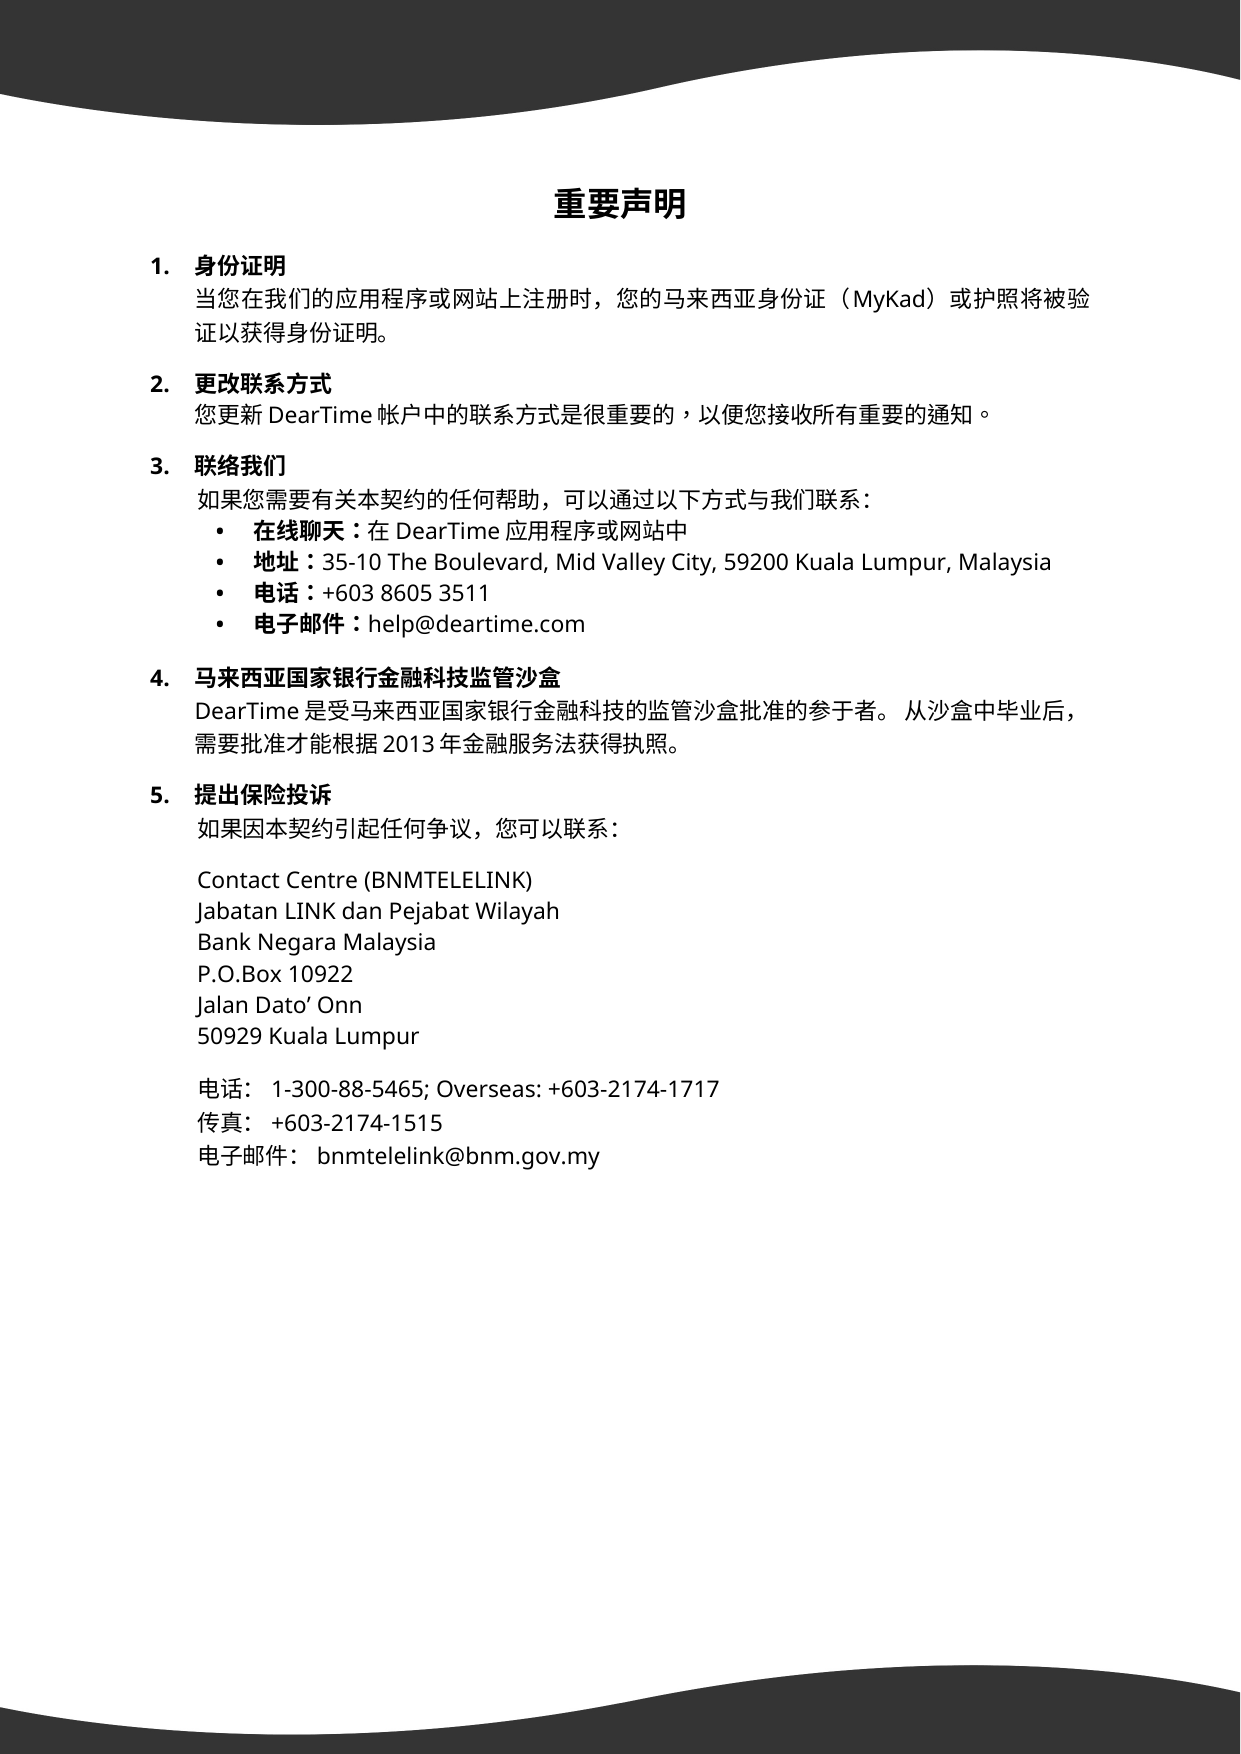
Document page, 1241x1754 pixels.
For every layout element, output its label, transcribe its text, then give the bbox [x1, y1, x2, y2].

subtitle 重要声明 [150, 181, 1090, 227]
list 地址：35-10 The Boulevard, Mid Valley City, 59200 Kuala Lumpur, Malaysia [216, 546, 1090, 577]
list 提出保险投诉 [150, 779, 1090, 811]
text Jalan Dato’ Onn [197, 989, 1090, 1020]
text 如果您需要有关本契约的任何帮助，可以通过以下方式与我们联系： [197, 481, 1090, 515]
text 当您在我们的应用程序或网站上注册时，您的马来西亚身份证（MyKad）或护照将被验证以获得身份证明。 [194, 281, 1090, 348]
text Contact Centre (BNMTELELINK) [197, 864, 1090, 895]
list 马来西亚国家银行金融科技监管沙盒 [150, 659, 1090, 693]
text DearTime是受马来西亚国家银行金融科技的监管沙盒批准的参于者。 从沙盒中毕业后，需要批准才能根据2013年金融服务法获得执照。 [194, 693, 1090, 759]
list 电子邮件：help@deartime.com [216, 608, 1090, 640]
text 您更新DearTime帐户中的联系方式是很重要的，以便您接收所有重要的通知。 [194, 399, 1090, 430]
text 50929 Kuala Lumpur [197, 1020, 1090, 1051]
text P.O.Box 10922 [197, 958, 1090, 989]
picture [0, 0, 1241, 1754]
text 电子邮件： bnmtelelink@bnm.gov.my [197, 1138, 1090, 1171]
list 身份证明 [150, 250, 1090, 281]
text 传真： +603-2174-1515 [197, 1104, 1090, 1138]
list 在线聊天：在DearTime应用程序或网站中 [216, 515, 1090, 546]
text 如果因本契约引起任何争议，您可以联系： [197, 811, 1090, 844]
text Jabatan LINK dan Pejabat Wilayah [197, 895, 1090, 926]
list 更改联系方式 [150, 368, 1090, 399]
text 电话： 1-300-88-5465; Overseas: +603-2174-1717 [197, 1071, 1090, 1104]
list 联络我们 [150, 450, 1090, 481]
list 电话：+603 8605 3511 [216, 577, 1090, 608]
text Bank Negara Malaysia [197, 926, 1090, 958]
